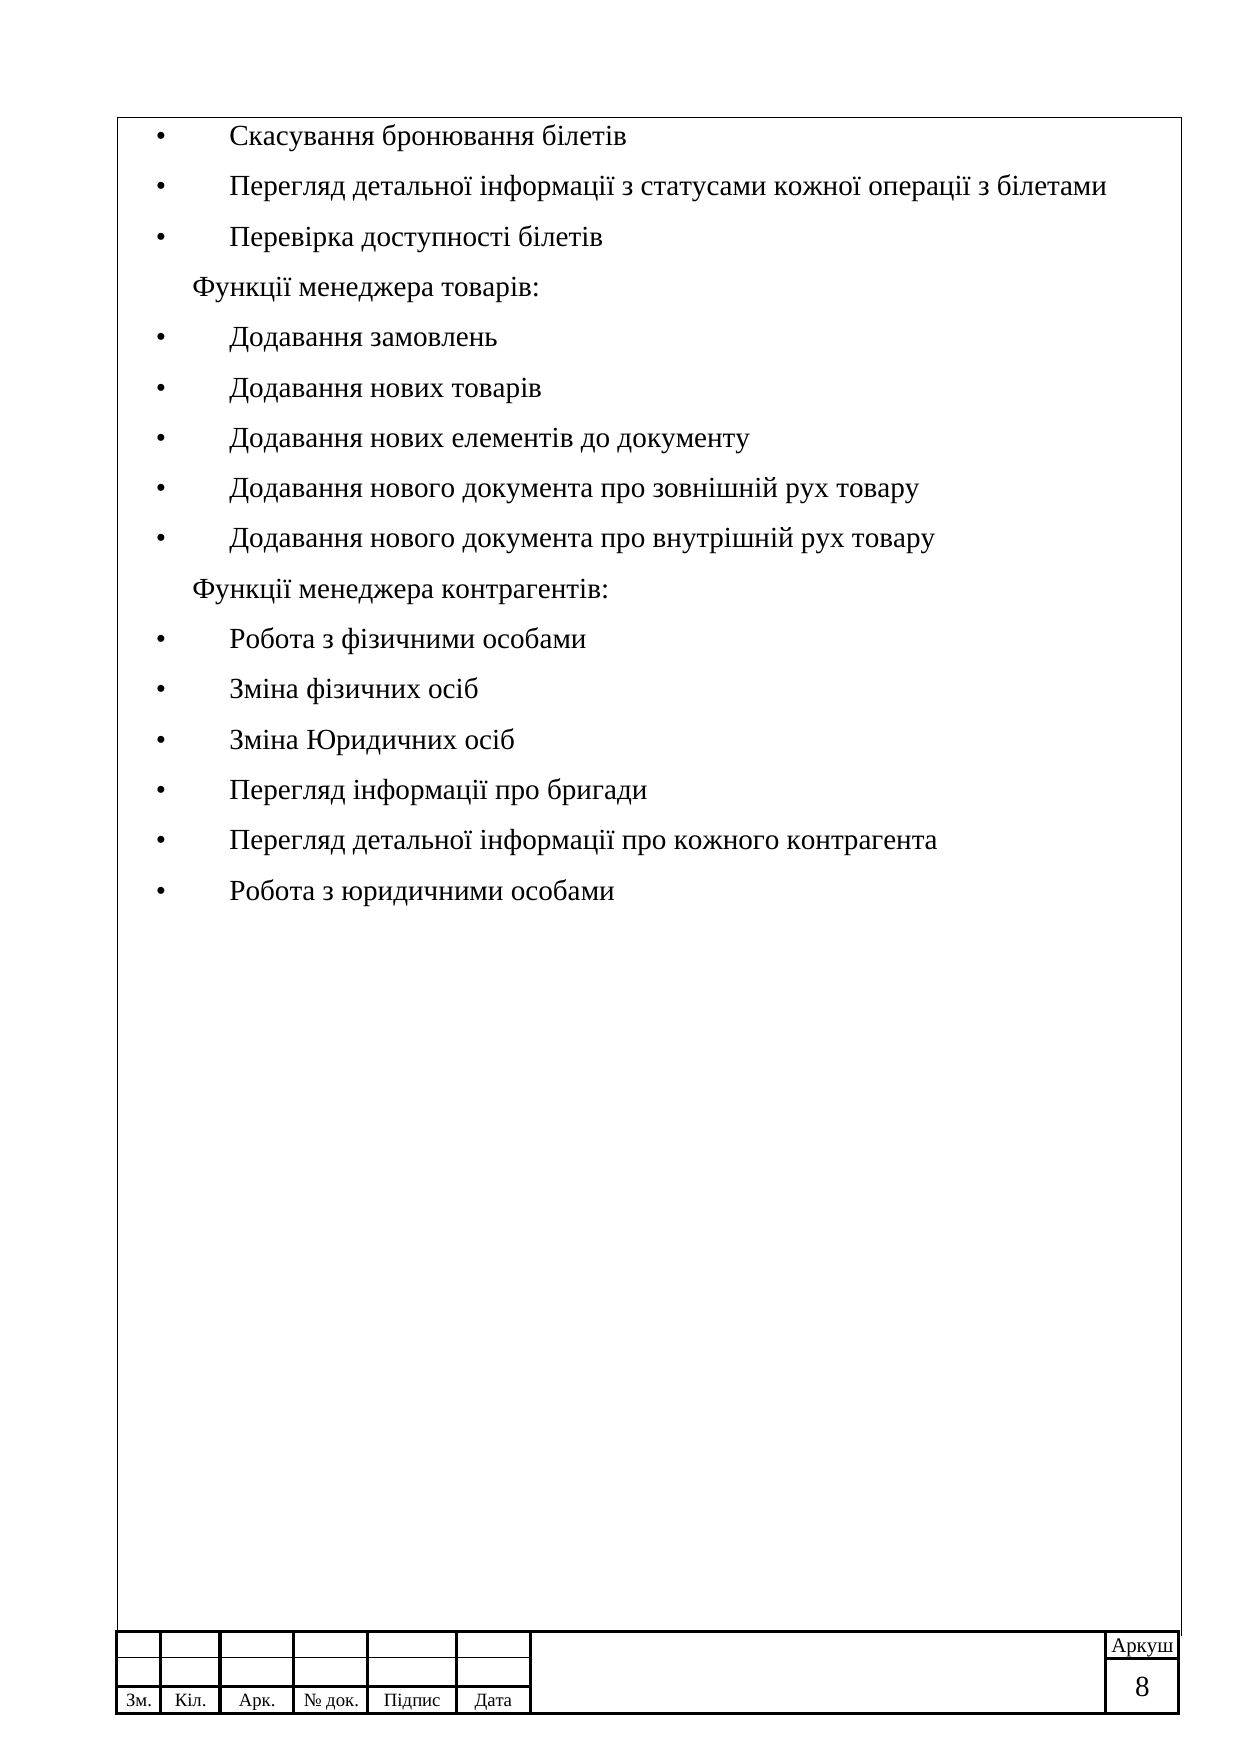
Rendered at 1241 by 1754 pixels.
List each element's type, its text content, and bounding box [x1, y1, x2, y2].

list Перевірка доступності білетів [156, 219, 1181, 252]
list Робота з юридичними особами [156, 873, 1181, 906]
list Додавання нових елементів до документу [156, 420, 1181, 453]
list Перегляд детальної інформації з статусами кожної операції з білетами [156, 168, 1181, 202]
list Перегляд інформації про бригади [156, 772, 1181, 806]
list Зміна Юридичних осіб [156, 722, 1181, 755]
list Додавання замовлень [156, 319, 1181, 353]
list Додавання нового документа про зовнішній рух товару [156, 470, 1181, 504]
list Перегляд детальної інформації про кожного контрагента [156, 822, 1181, 856]
list Робота з фізичними особами [156, 621, 1181, 655]
list Додавання нових товарів [156, 370, 1181, 403]
list Скасування бронювання білетів [156, 118, 1181, 152]
list Додавання нового документа про внутрішній рух товару [156, 521, 1181, 554]
text Функції менеджера контрагентів: [118, 571, 1181, 604]
text Функції менеджера товарів: [118, 269, 1181, 303]
list Зміна фізичних осіб [156, 672, 1181, 705]
